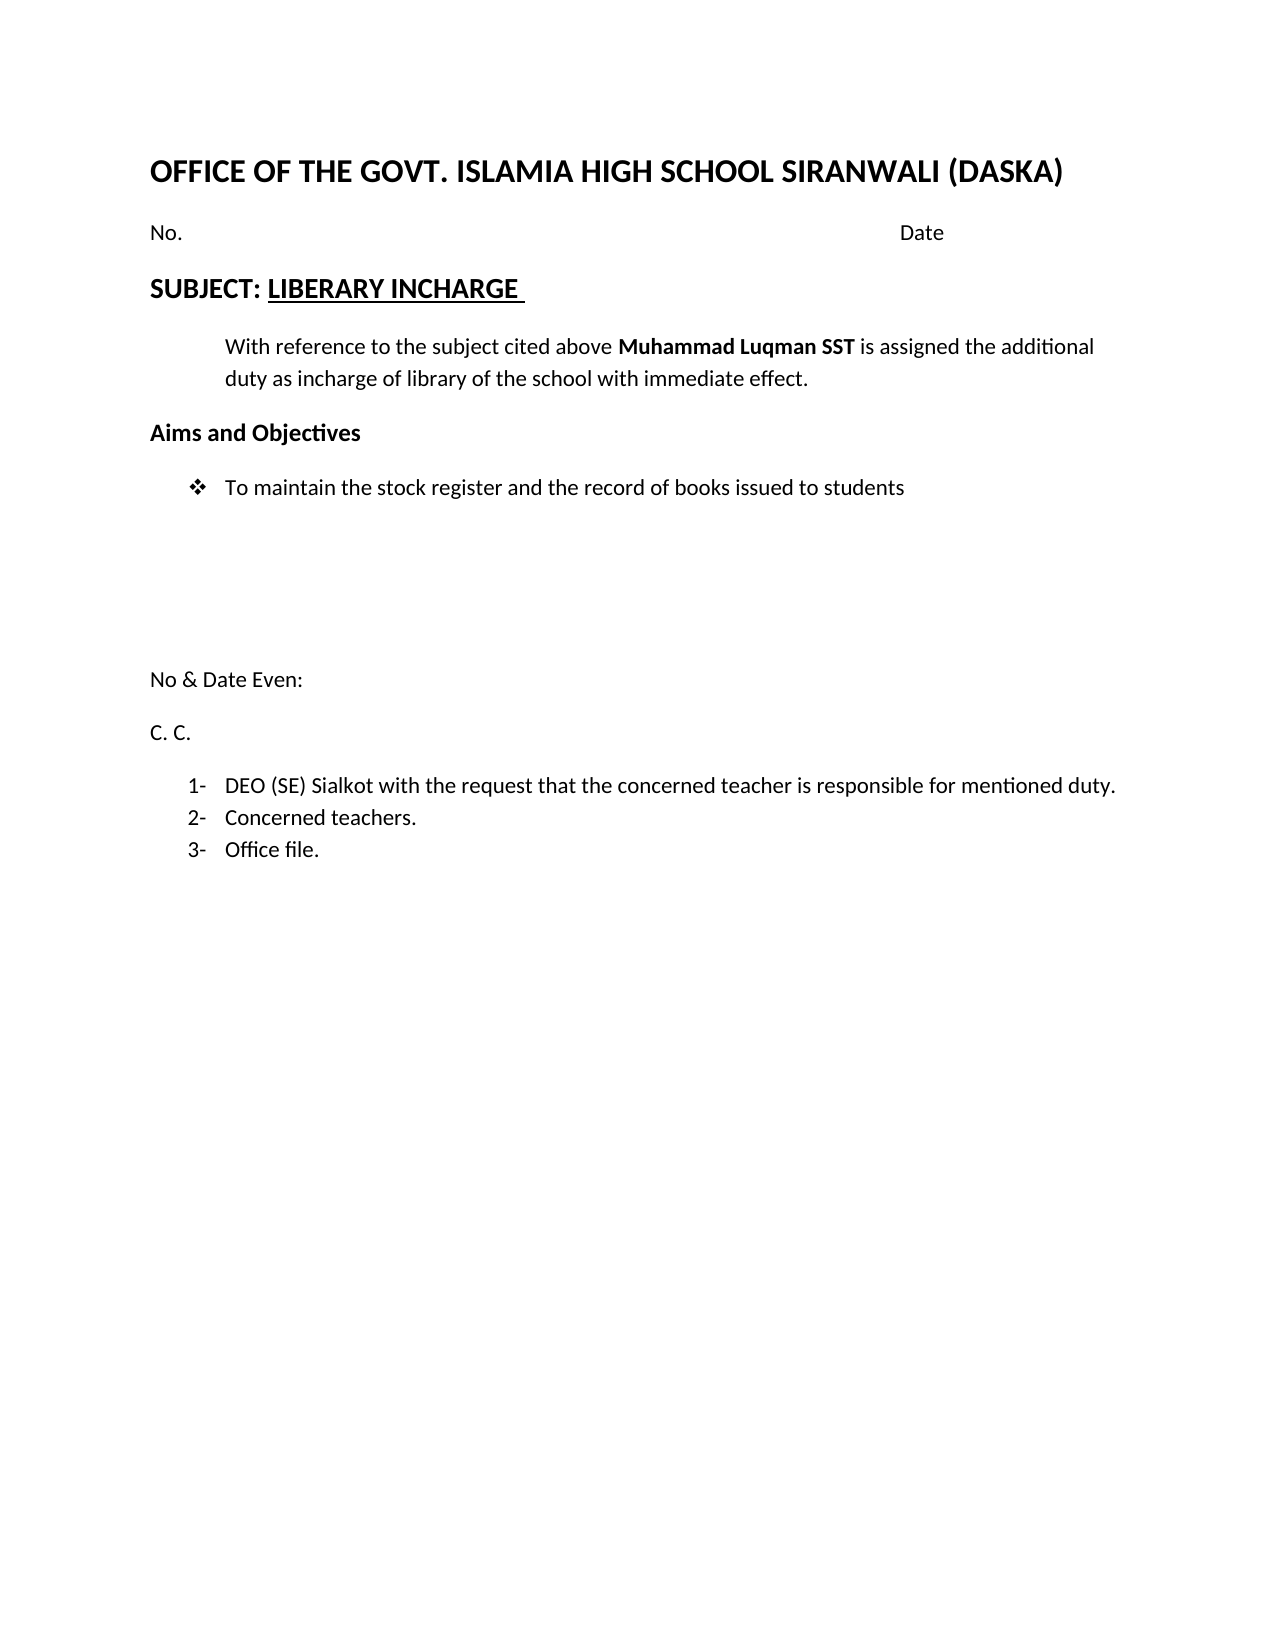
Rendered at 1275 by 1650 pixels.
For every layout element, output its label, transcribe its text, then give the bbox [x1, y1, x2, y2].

list To maintain the stock register and the record of books issued to students [187, 473, 1125, 501]
list DEO (SE) Sialkot with the request that the concerned teacher is responsible for mentioned duty. [187, 771, 1125, 799]
text No. Date [150, 218, 1125, 246]
text No & Date Even: [150, 665, 1125, 693]
list Concerned teachers. [187, 803, 1125, 831]
list Office file. [187, 835, 1125, 863]
text OFFICE OF THE GOVT. ISLAMIA HIGH SCHOOL SIRANWALI (DASKA) [150, 150, 1125, 191]
text SUBJECT: LIBERARY INCHARGE [150, 271, 1125, 306]
text With reference to the subject cited above Muhammad Luqman SST is assigned the additional duty as incharge of library of the school with immediate effect. [225, 332, 1125, 393]
text Aims and Objectives [150, 418, 1125, 448]
text C. C. [150, 718, 1125, 746]
